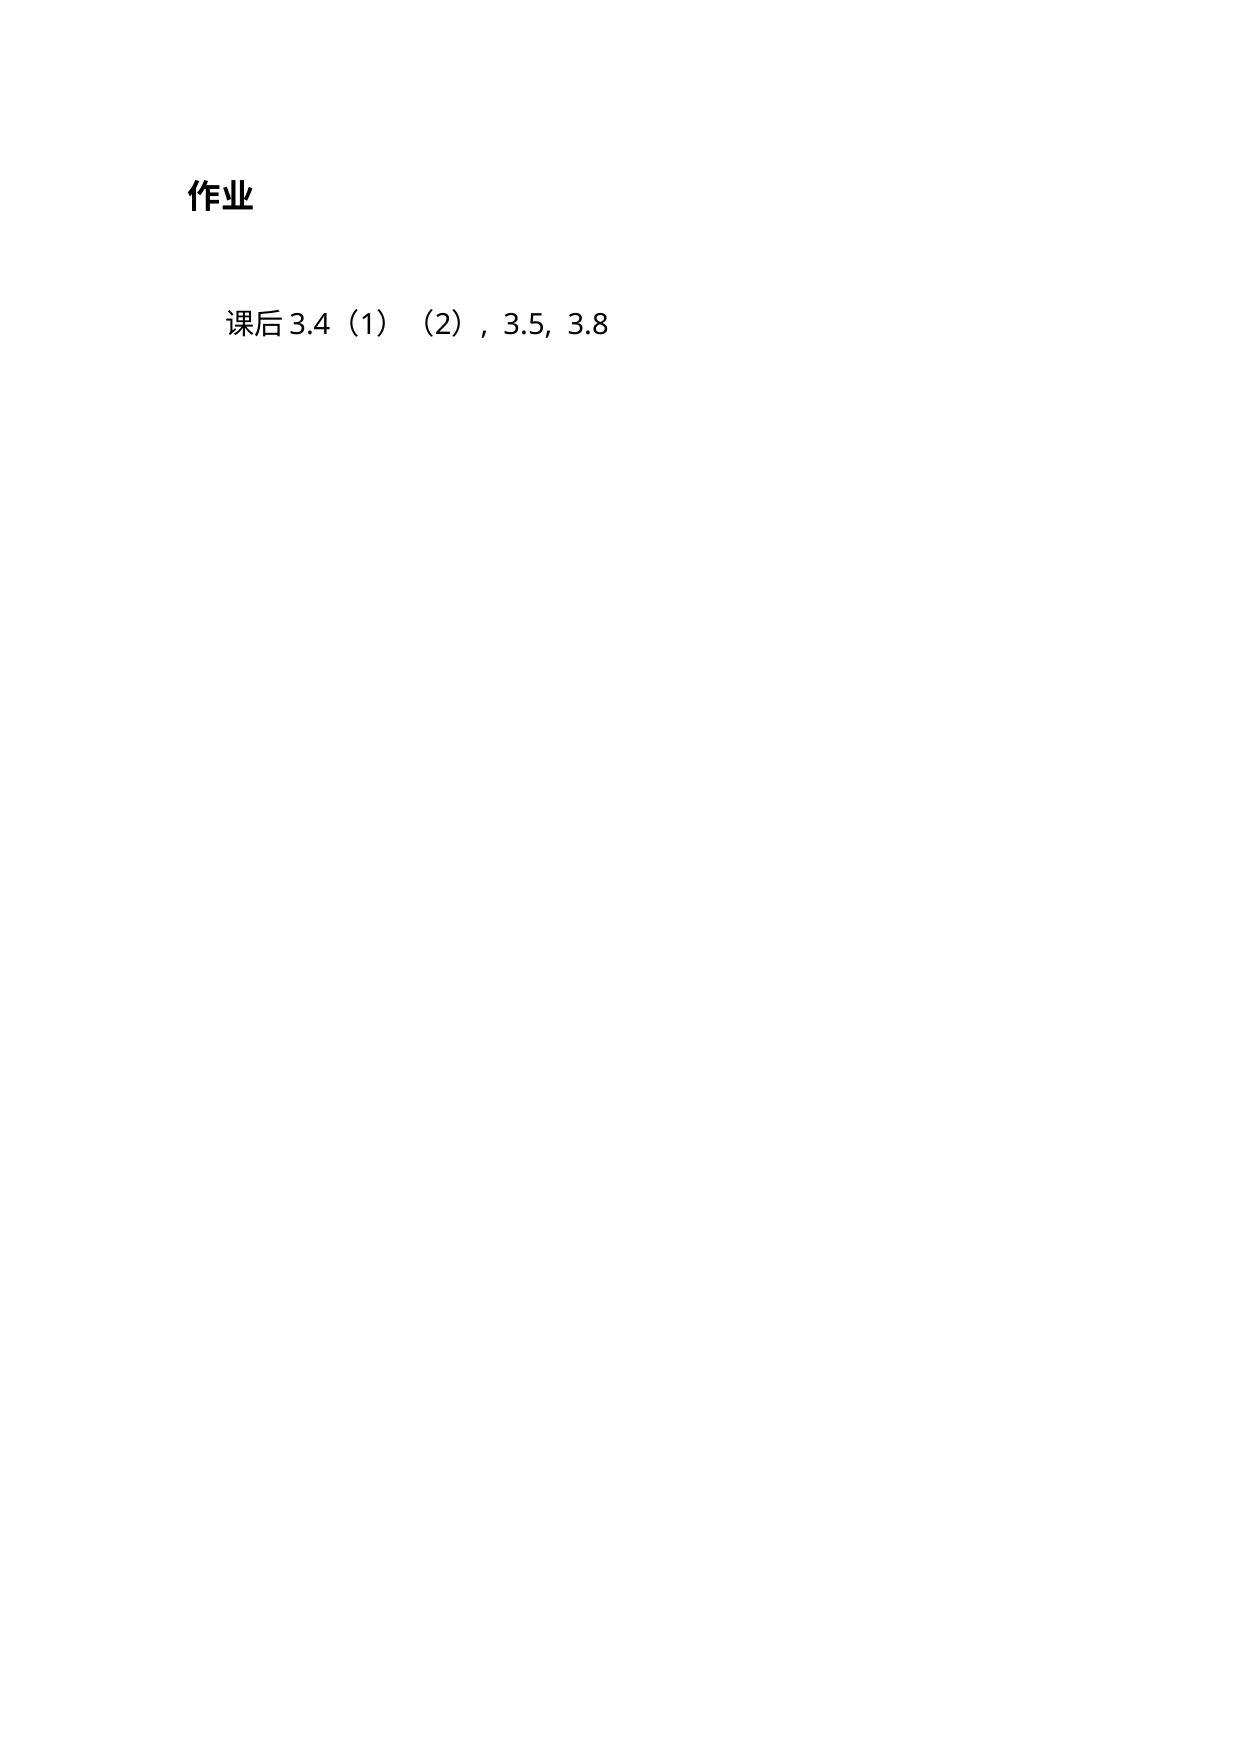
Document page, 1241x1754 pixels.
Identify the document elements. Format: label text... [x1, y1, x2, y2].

subtitle 作业 [187, 162, 1053, 227]
list 课后3.4（1）（2）, 3.5, 3.8 [225, 289, 1053, 354]
